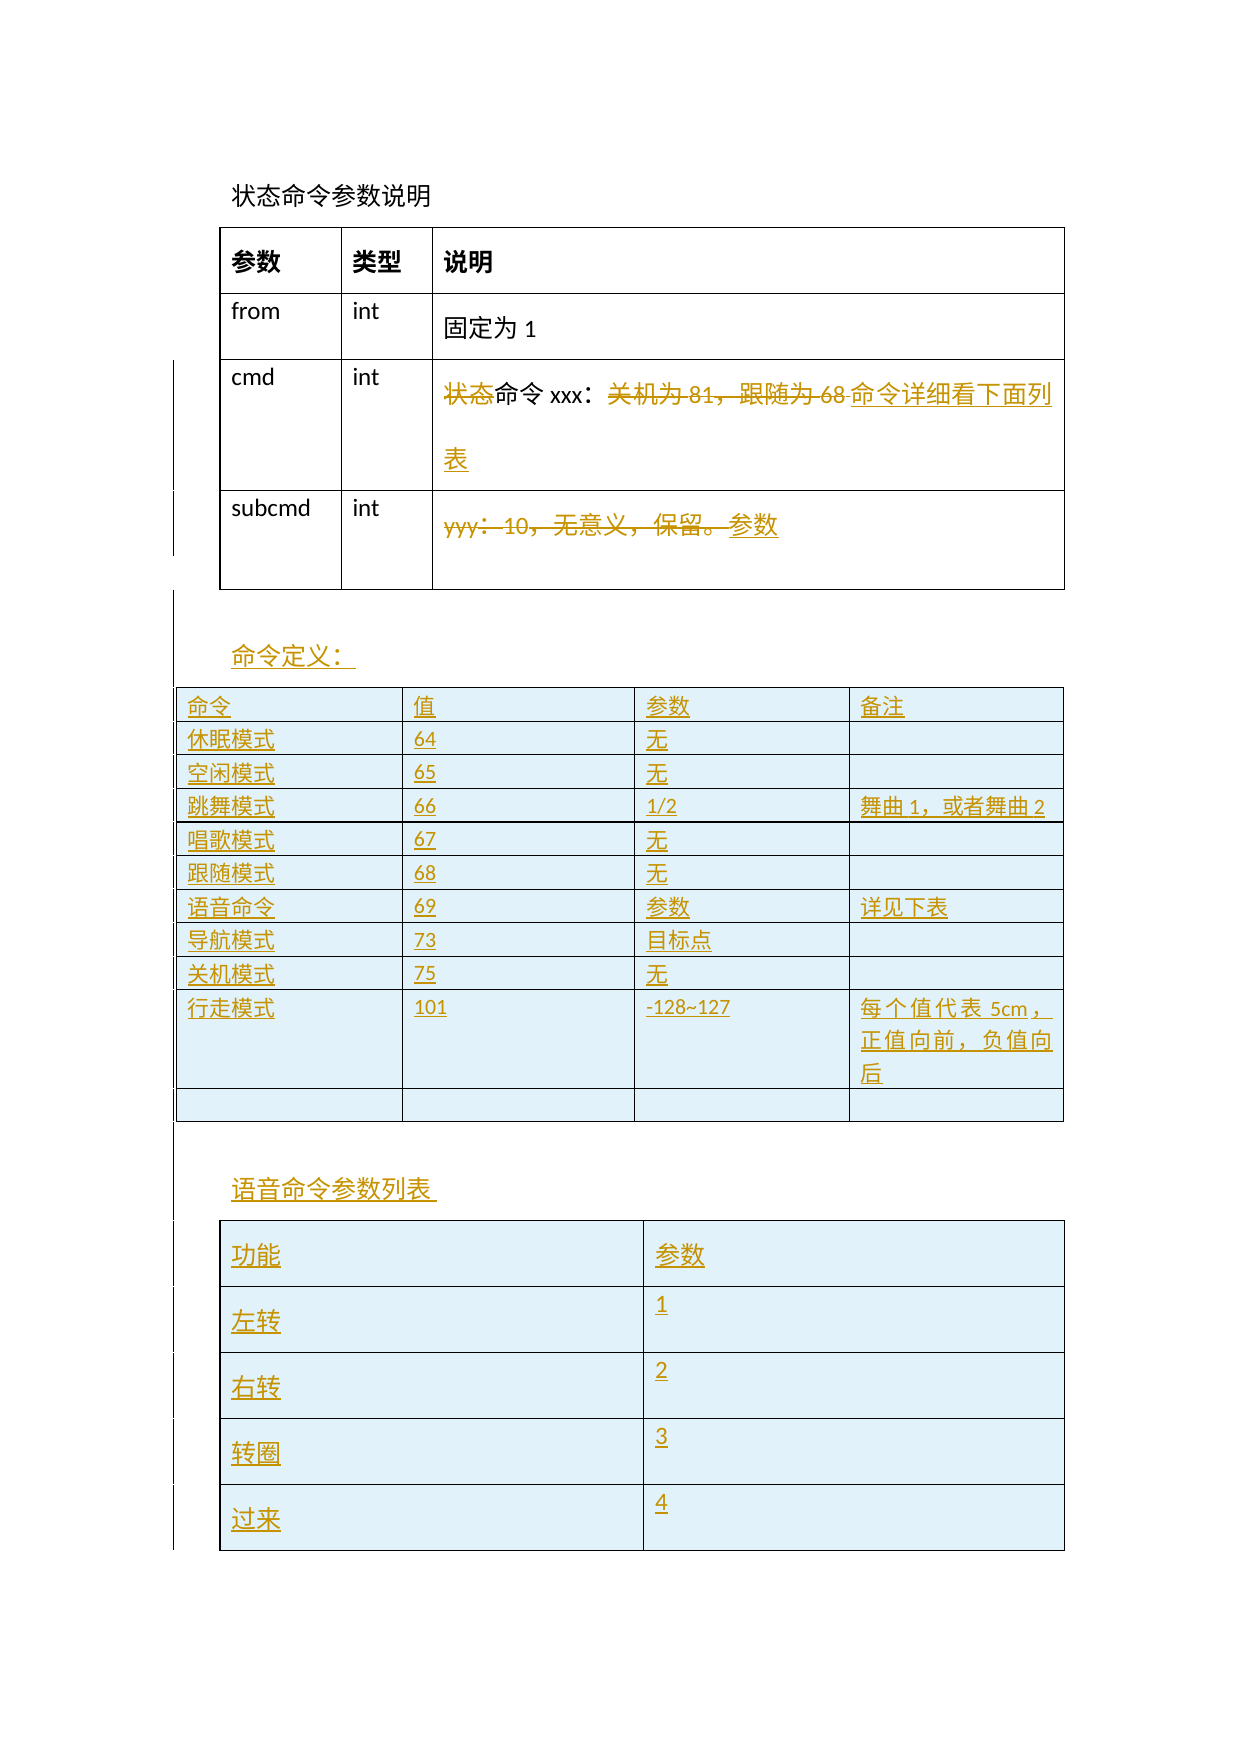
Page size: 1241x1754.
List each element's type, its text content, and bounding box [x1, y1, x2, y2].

table_cell cmd [221, 360, 341, 490]
table_header 参数 [221, 228, 341, 293]
table_cell 命令xxx： [433, 360, 1064, 490]
table_header 类型 [342, 228, 432, 293]
table_cell int [342, 360, 432, 490]
table_cell from [221, 294, 341, 359]
table_cell [433, 491, 1064, 589]
table_cell subcmd [221, 491, 341, 589]
table_cell 固定为1 [433, 294, 1064, 359]
table_cell int [342, 491, 432, 589]
table_header 说明 [433, 228, 1064, 293]
table_cell int [342, 294, 432, 359]
list 状态命令参数说明 [231, 162, 1053, 227]
